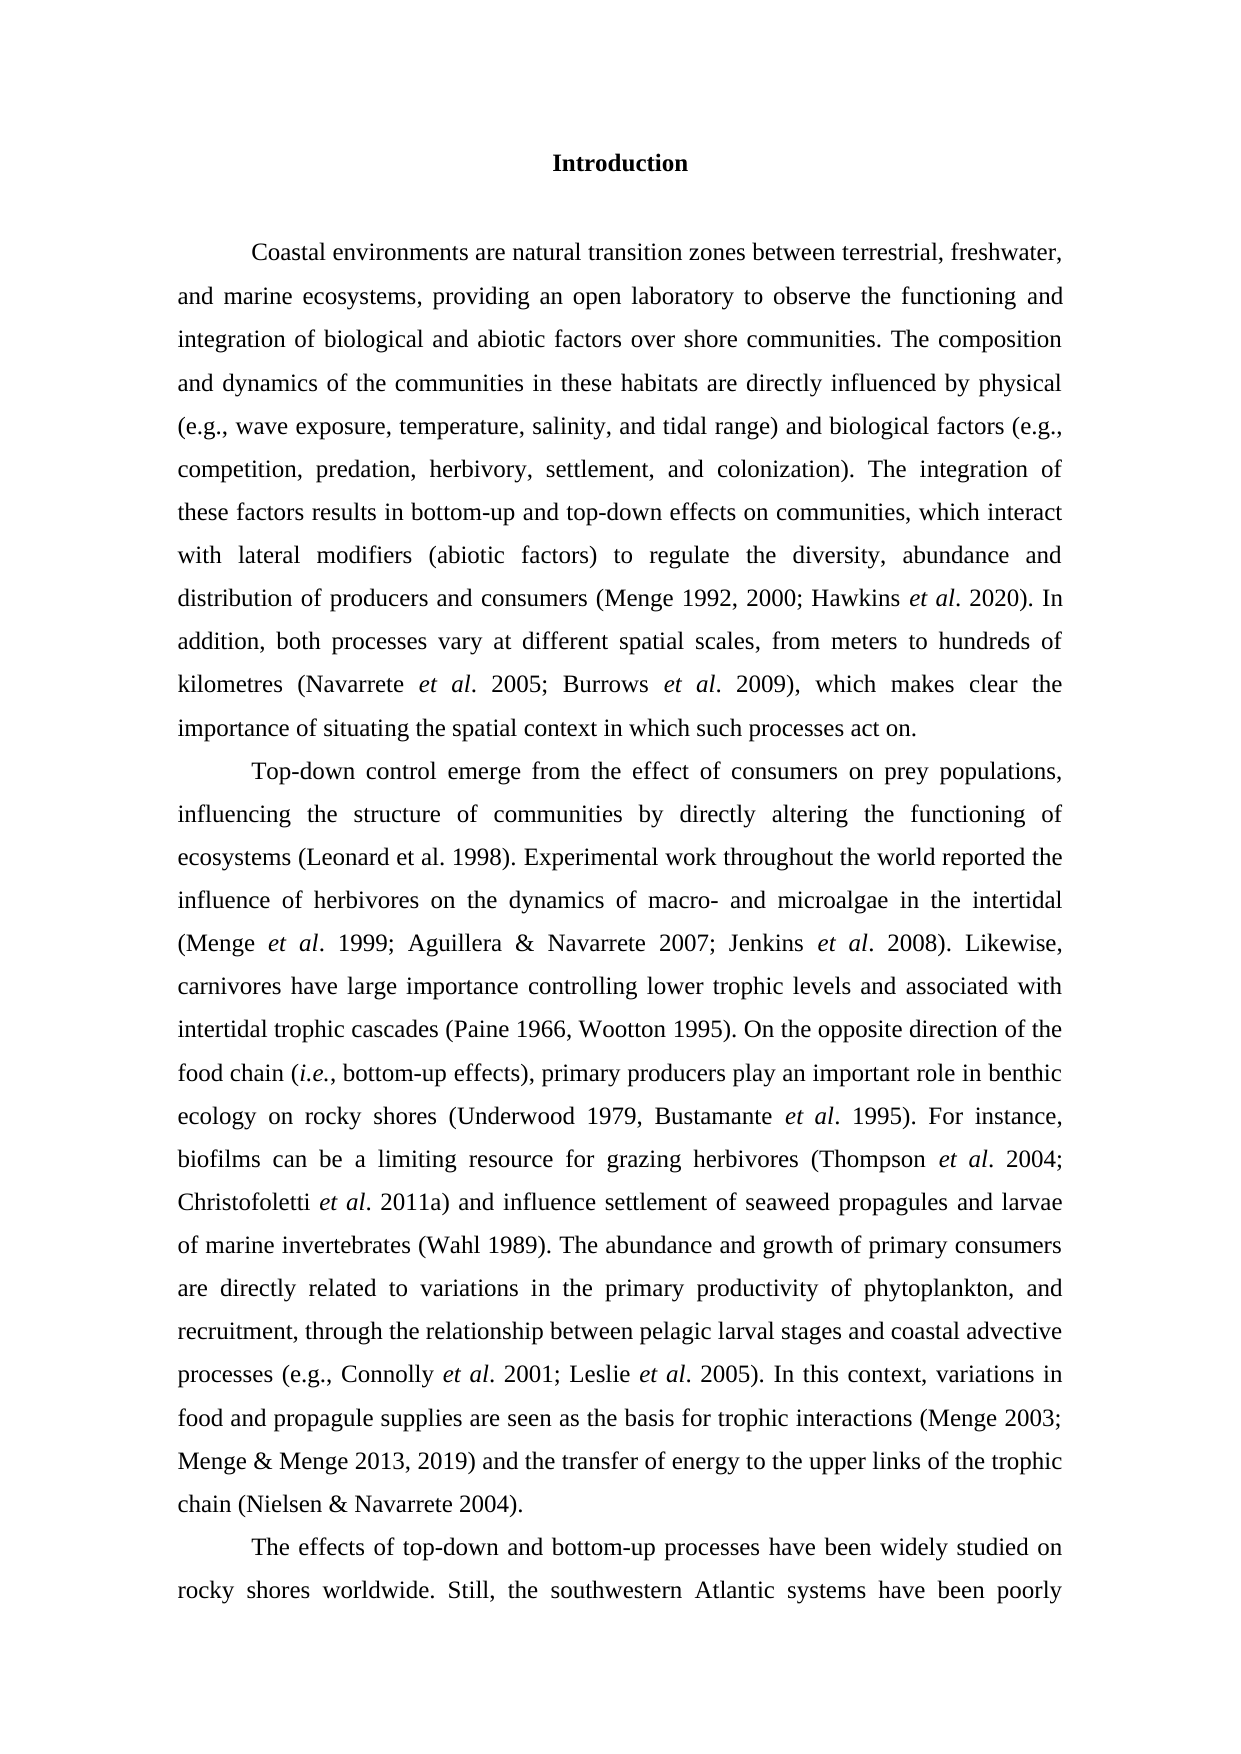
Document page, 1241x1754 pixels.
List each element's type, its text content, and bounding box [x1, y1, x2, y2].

text Coastal environments are natural transition zones between terrestrial, freshwater, and marine ecosystems, providing an open laboratory to observe the functioning and integration of biological and abiotic factors over shore communities. The composition and dynamics of the communities in these habitats are directly influenced by physical (e.g., wave exposure, temperature, salinity, and tidal range) and biological factors (e.g., competition, predation, herbivory, settlement, and colonization). The integration of these factors results in bottom-up and top-down effects on communities, which interact with lateral modifiers (abiotic factors) to regulate the diversity, abundance and distribution of producers and consumers (Menge 1992, 2000; Hawkins et al. 2020). In addition, both processes vary at different spatial scales, from meters to hundreds of kilometres (Navarrete et al. 2005; Burrows et al. 2009), which makes clear the importance of situating the spatial context in which such processes act on. [177, 236, 1063, 741]
text Top-down control emerge from the effect of consumers on prey populations, influencing the structure of communities by directly altering the functioning of ecosystems (Leonard et al. 1998). Experimental work throughout the world reported the influence of herbivores on the dynamics of macro- and microalgae in the intertidal (Menge et al. 1999; Aguillera & Navarrete 2007; Jenkins et al. 2008). Likewise, carnivores have large importance controlling lower trophic levels and associated with intertidal trophic cascades (Paine 1966, Wootton 1995). On the opposite direction of the food chain (i.e., bottom-up effects), primary producers play an important role in benthic ecology on rocky shores (Underwood 1979, Bustamante et al. 1995). For instance, biofilms can be a limiting resource for grazing herbivores (Thompson et al. 2004; Christofoletti et al. 2011a) and influence settlement of seaweed propagules and larvae of marine invertebrates (Wahl 1989). The abundance and growth of primary consumers are directly related to variations in the primary productivity of phytoplankton, and recruitment, through the relationship between pelagic larval stages and coastal advective processes (e.g., Connolly et al. 2001; Leslie et al. 2005). In this context, variations in food and propagule supplies are seen as the basis for trophic interactions (Menge 2003; Menge & Menge 2013, 2019) and the transfer of energy to the upper links of the trophic chain (Nielsen & Navarrete 2004). [177, 756, 1063, 1518]
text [177, 1532, 1063, 1604]
text Introduction [177, 148, 1063, 178]
